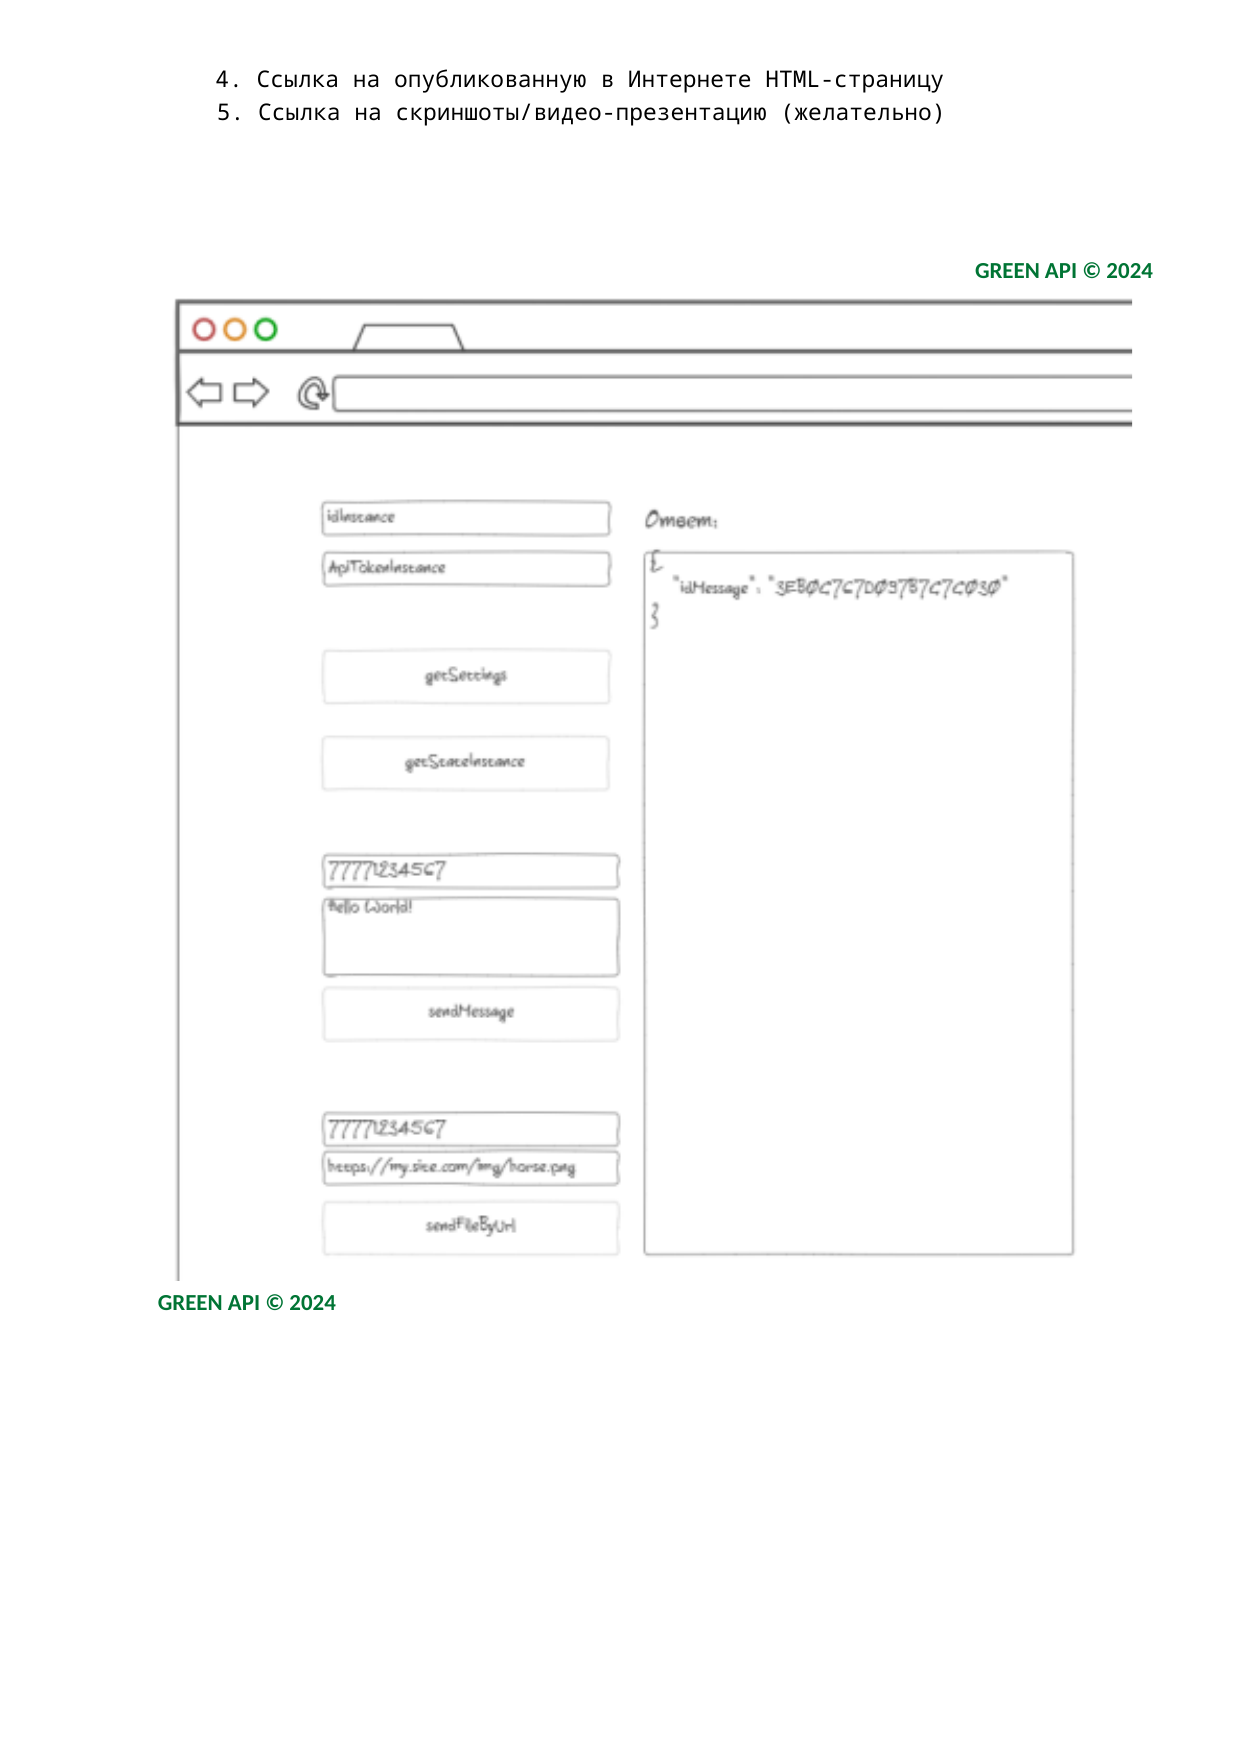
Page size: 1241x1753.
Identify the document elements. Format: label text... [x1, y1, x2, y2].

picture [157, 284, 1133, 1281]
text 5. Ссылка на скриншоты/видео-презентацию (желательно) [217, 96, 1159, 127]
text GREEN API © 2024 [158, 256, 1153, 284]
text 4. Ссылка на опубликованную в Интернете HTML-страницу [215, 63, 1159, 94]
